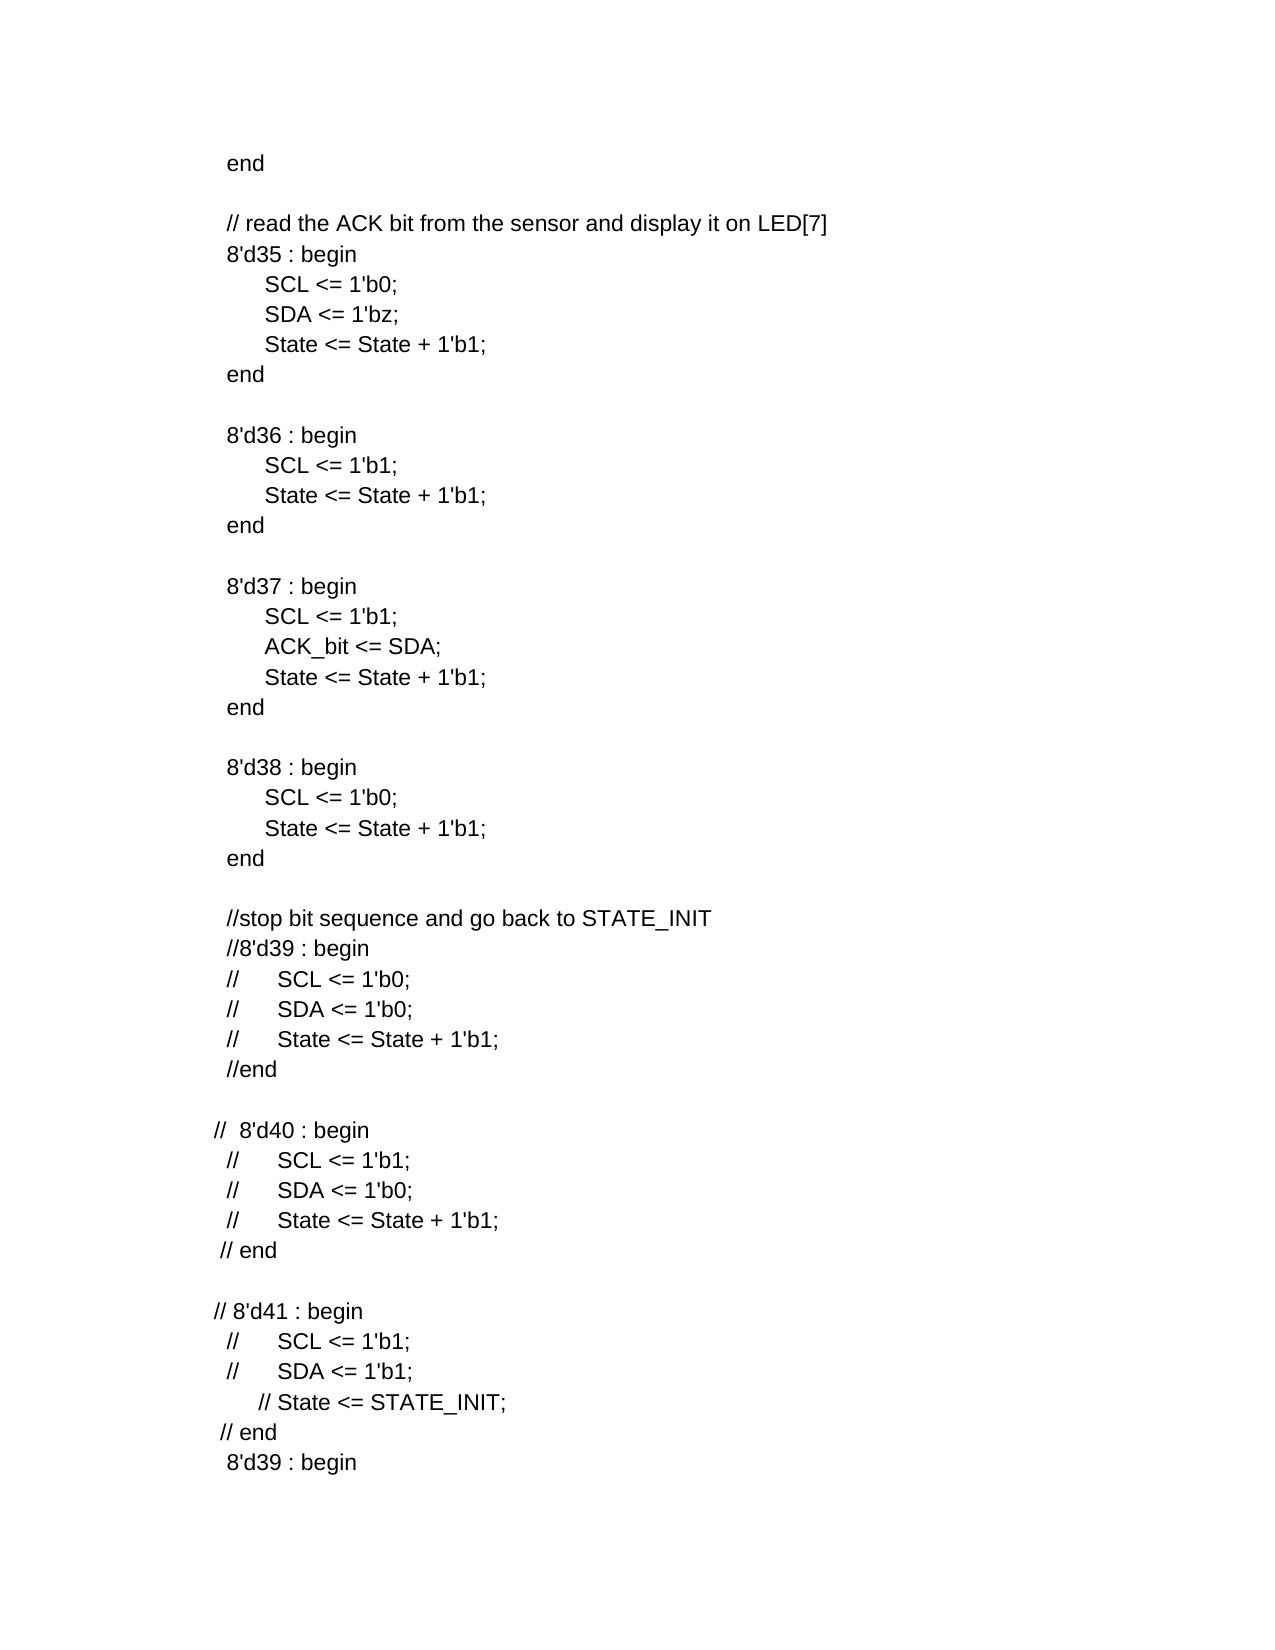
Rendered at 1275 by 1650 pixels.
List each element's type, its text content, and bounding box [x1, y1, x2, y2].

text // SCL <= 1'b0; [150, 966, 1125, 992]
text end [150, 512, 1125, 539]
text 8'd37 : begin [150, 573, 1125, 599]
text // end [150, 1237, 1125, 1264]
text State <= State + 1'b1; [150, 814, 1125, 841]
text end [150, 845, 1125, 871]
text end [150, 694, 1125, 720]
text end [150, 150, 1125, 176]
text // State <= State + 1'b1; [150, 1207, 1125, 1234]
text State <= State + 1'b1; [150, 482, 1125, 509]
text // end [150, 1419, 1125, 1445]
text // State <= State + 1'b1; [150, 1026, 1125, 1052]
text //8'd39 : begin [150, 935, 1125, 962]
text SCL <= 1'b1; [150, 603, 1125, 629]
text // 8'd41 : begin [150, 1298, 1125, 1324]
text //end [150, 1056, 1125, 1083]
text // 8'd40 : begin [150, 1117, 1125, 1143]
text end [150, 361, 1125, 388]
text 8'd39 : begin [150, 1449, 1125, 1475]
text // SCL <= 1'b1; [150, 1328, 1125, 1354]
text SDA <= 1'bz; [150, 301, 1125, 327]
text // State <= STATE_INIT; [150, 1388, 1125, 1415]
text ACK_bit <= SDA; [150, 633, 1125, 660]
text //stop bit sequence and go back to STATE_INIT [150, 905, 1125, 932]
text // SDA <= 1'b0; [150, 996, 1125, 1022]
text 8'd38 : begin [150, 754, 1125, 781]
text // SDA <= 1'b1; [150, 1358, 1125, 1385]
text SCL <= 1'b1; [150, 452, 1125, 478]
text 8'd35 : begin [150, 241, 1125, 267]
text SCL <= 1'b0; [150, 784, 1125, 811]
text State <= State + 1'b1; [150, 663, 1125, 690]
text 8'd36 : begin [150, 422, 1125, 448]
text // read the ACK bit from the sensor and display it on LED[7] [150, 210, 1125, 237]
text // SDA <= 1'b0; [150, 1177, 1125, 1203]
text // SCL <= 1'b1; [150, 1147, 1125, 1173]
text State <= State + 1'b1; [150, 331, 1125, 358]
text SCL <= 1'b0; [150, 271, 1125, 297]
